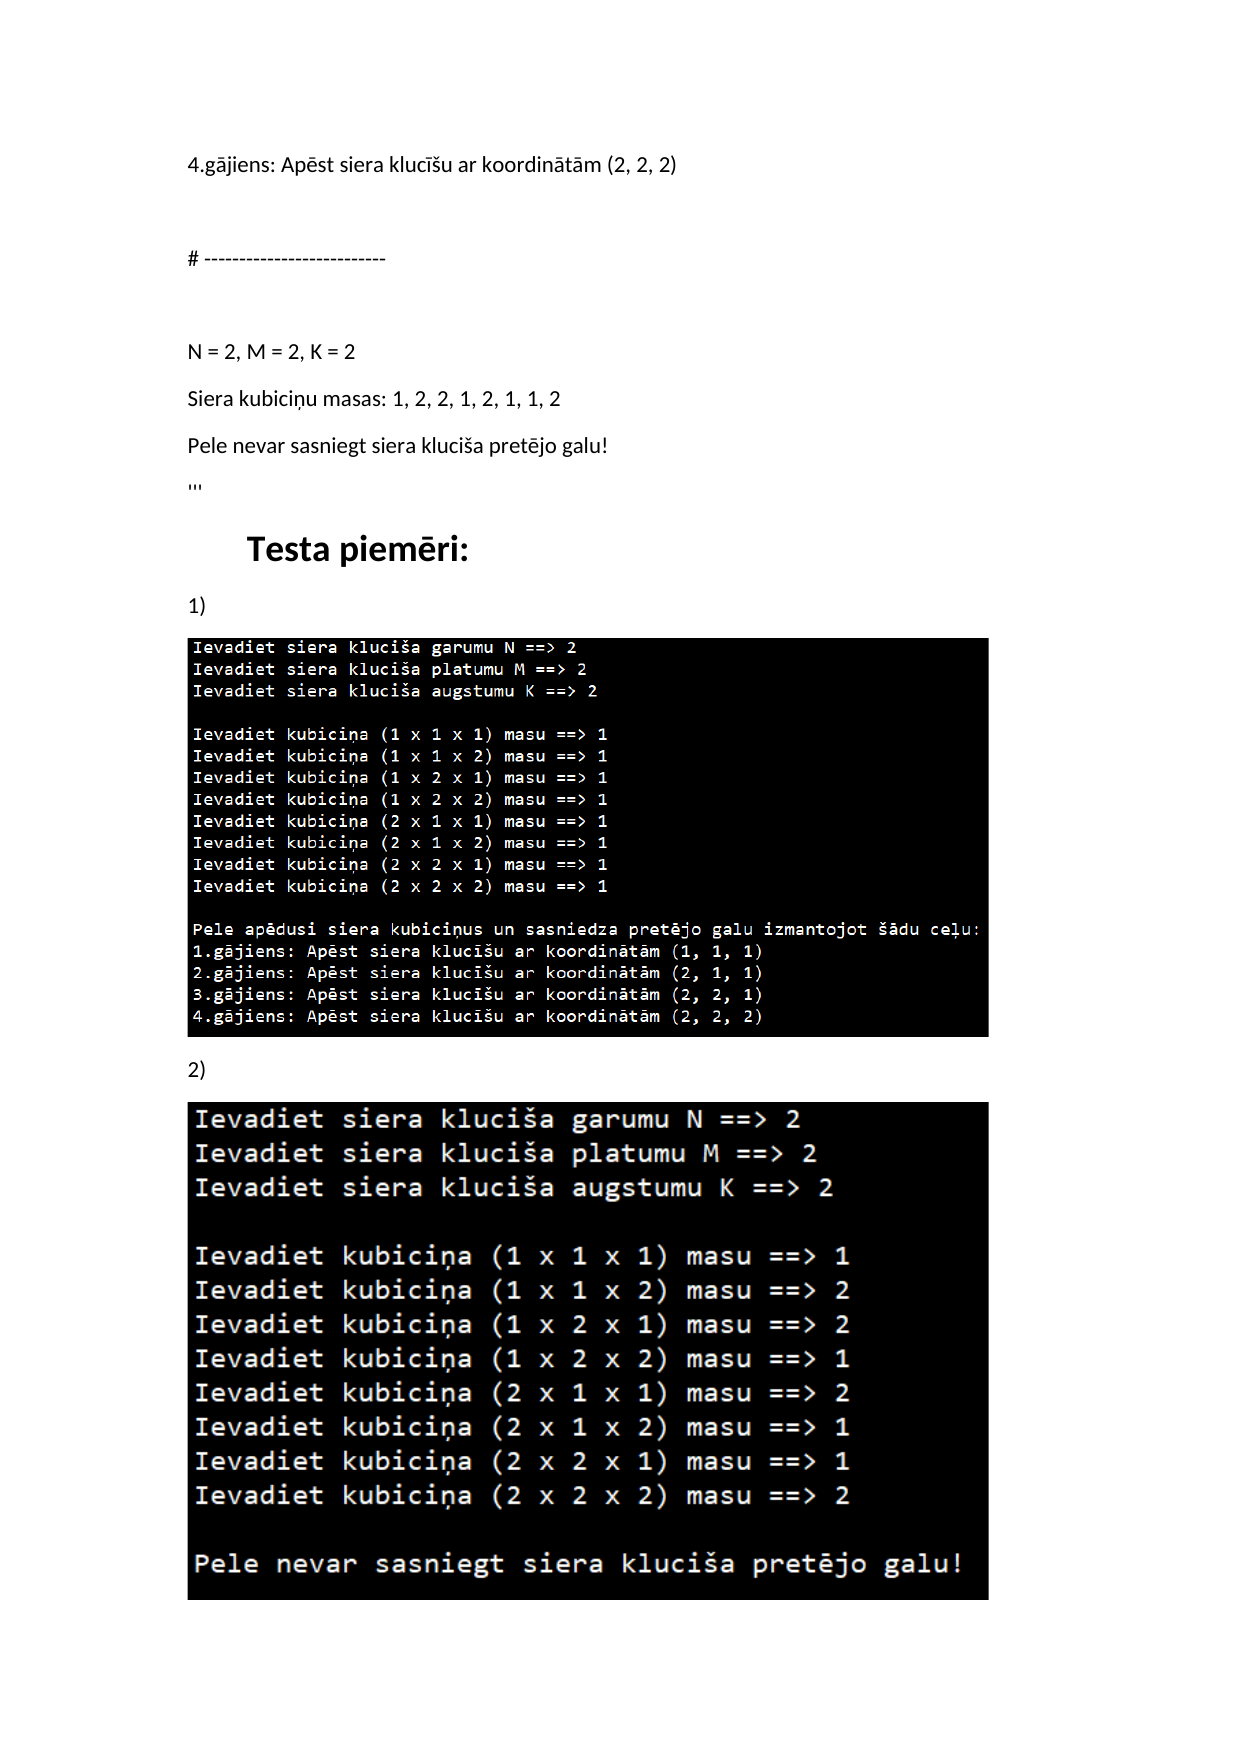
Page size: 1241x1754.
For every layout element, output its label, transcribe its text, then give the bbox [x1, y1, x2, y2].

text N = 2, M = 2, K = 2 [187, 337, 1053, 366]
picture [187, 638, 989, 1037]
text Testa piemēri: [187, 525, 1053, 571]
text 1) [187, 591, 1053, 619]
text # -------------------------- [187, 244, 1053, 272]
text Siera kubiciņu masas: 1, 2, 2, 1, 2, 1, 1, 2 [187, 384, 1053, 412]
text Pele nevar sasniegt siera kluciša pretējo galu! [187, 431, 1053, 459]
text 4.gājiens: Apēst siera klucīšu ar koordinātām (2, 2, 2) [187, 150, 1053, 178]
text 2) [187, 1055, 1053, 1083]
picture [187, 1102, 989, 1600]
text ''' [187, 478, 1053, 506]
